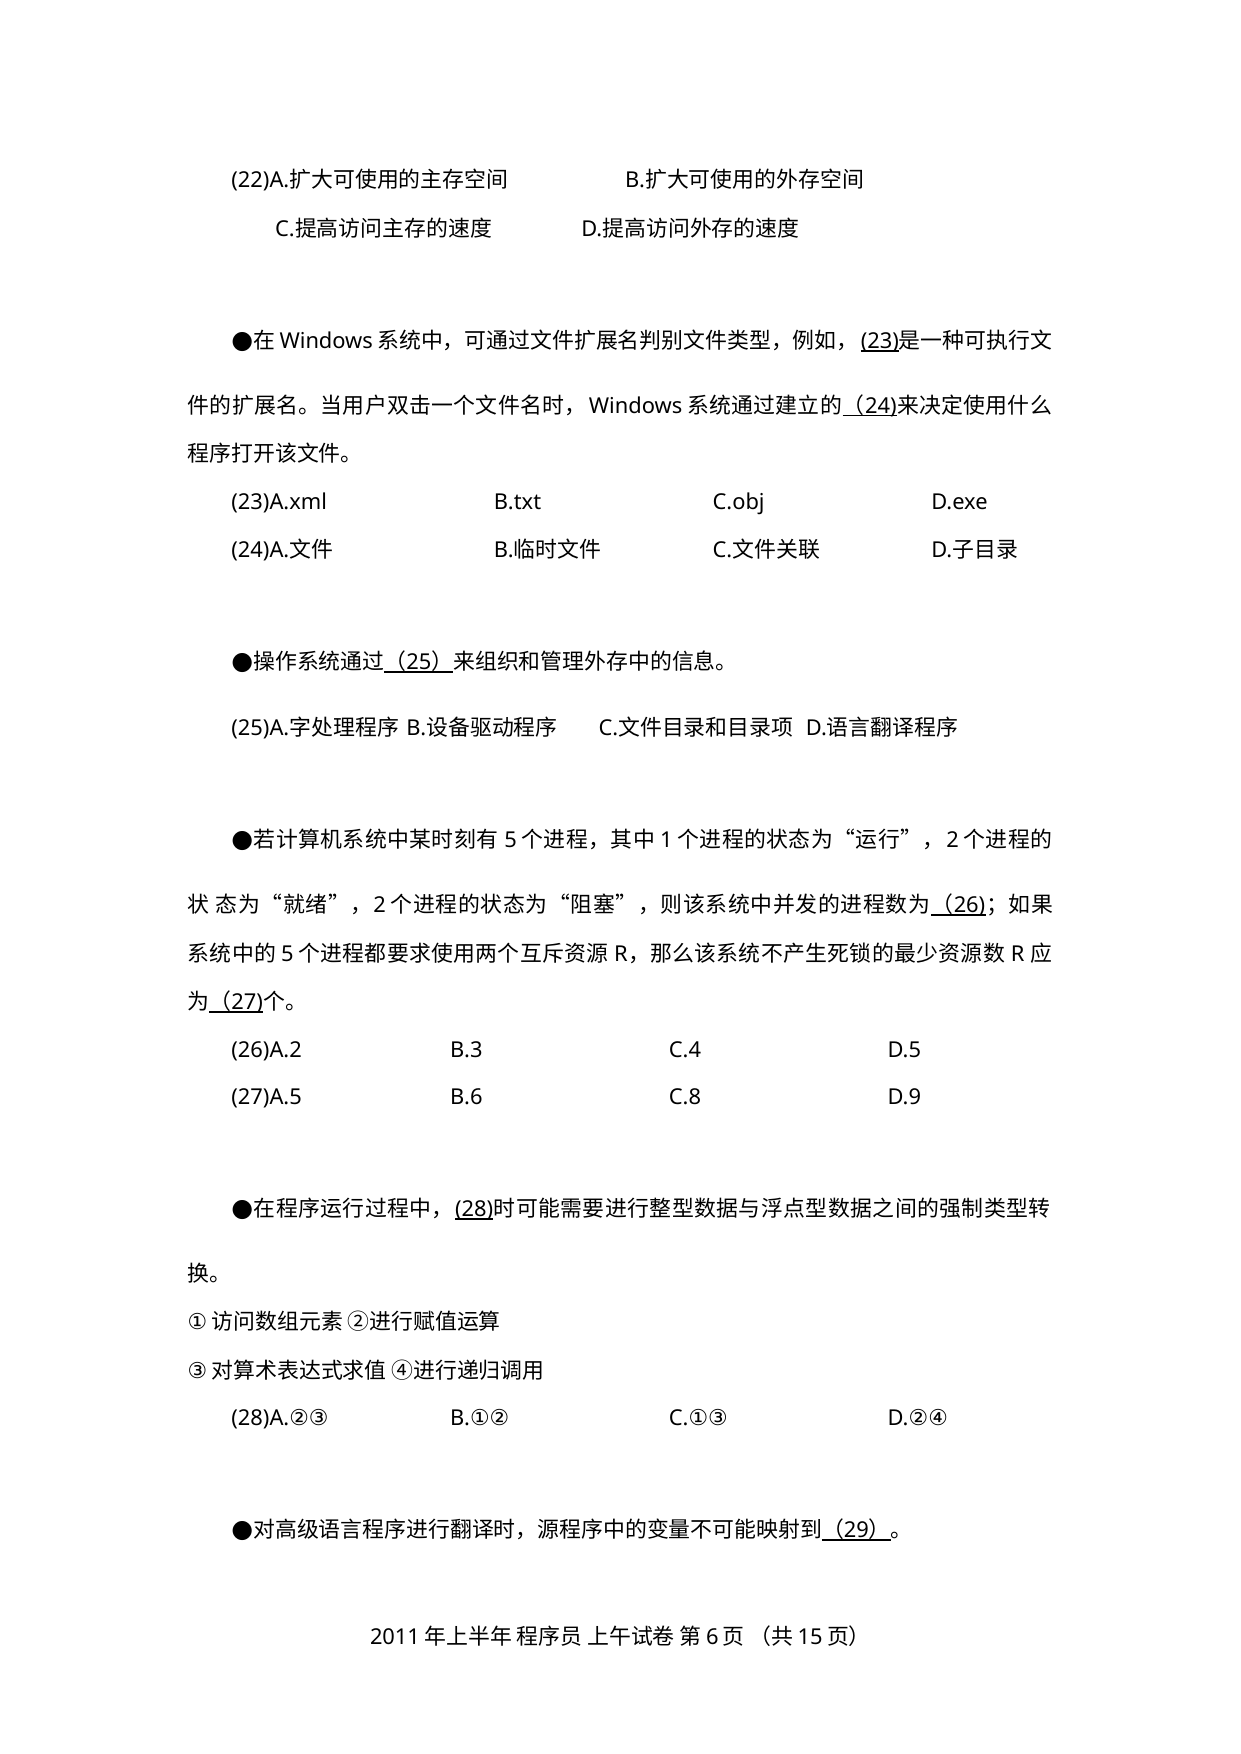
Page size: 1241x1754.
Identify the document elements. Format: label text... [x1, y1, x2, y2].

text ①访问数组元素 ②进行赋值运算 [187, 1304, 1053, 1337]
text (24)A.文件 B.临时文件 C.文件关联 D.子目录 [187, 532, 1053, 564]
text (28)A.②③ B.①② C.①③ D.②④ [187, 1401, 1053, 1433]
text ●若计算机系统中某时刻有5个进程，其中1个进程的状态为“运行”，2个进程的状 态为“就绪”，2个进程的状态为“阻塞”，则该系统中并发的进程数为（26)；如果 系统中的5个进程都要求使用两个互斥资源R，那么该系统不产生死锁的最少资源数R 应为（27)个。 [187, 805, 1053, 1016]
text (27)A.5 B.6 C.8 D.9 [187, 1080, 1053, 1112]
text (22)A.扩大可使用的主存空间 B.扩大可使用的外存空间 [187, 162, 1053, 194]
text ●在Windows系统中，可通过文件扩展名判别文件类型，例如，(23)是一种可执行文件的扩展名。当用户双击一个文件名时，Windows系统通过建立的（24)来决定使用什么程序打开该文件。 [187, 306, 1053, 468]
text C.提高访问主存的速度 D.提高访问外存的速度 [231, 210, 1053, 243]
text ●对高级语言程序进行翻译时，源程序中的变量不可能映射到（29）。 [187, 1496, 1053, 1561]
text (25)A.字处理程序 B.设备驱动程序 C.文件目录和目录项 D.语言翻译程序 [187, 709, 1053, 742]
text ●在程序运行过程中，(28)时可能需要进行整型数据与浮点型数据之间的强制类型转换。 [187, 1174, 1053, 1288]
text ③对算术表达式求值 ④进行递归调用 [187, 1352, 1053, 1385]
text ●操作系统通过（25）来组织和管理外存中的信息。 [187, 627, 1053, 692]
text (26)A.2 B.3 C.4 D.5 [187, 1032, 1053, 1065]
text (23)A.xml B.txt C.obj D.exe [187, 484, 1053, 517]
